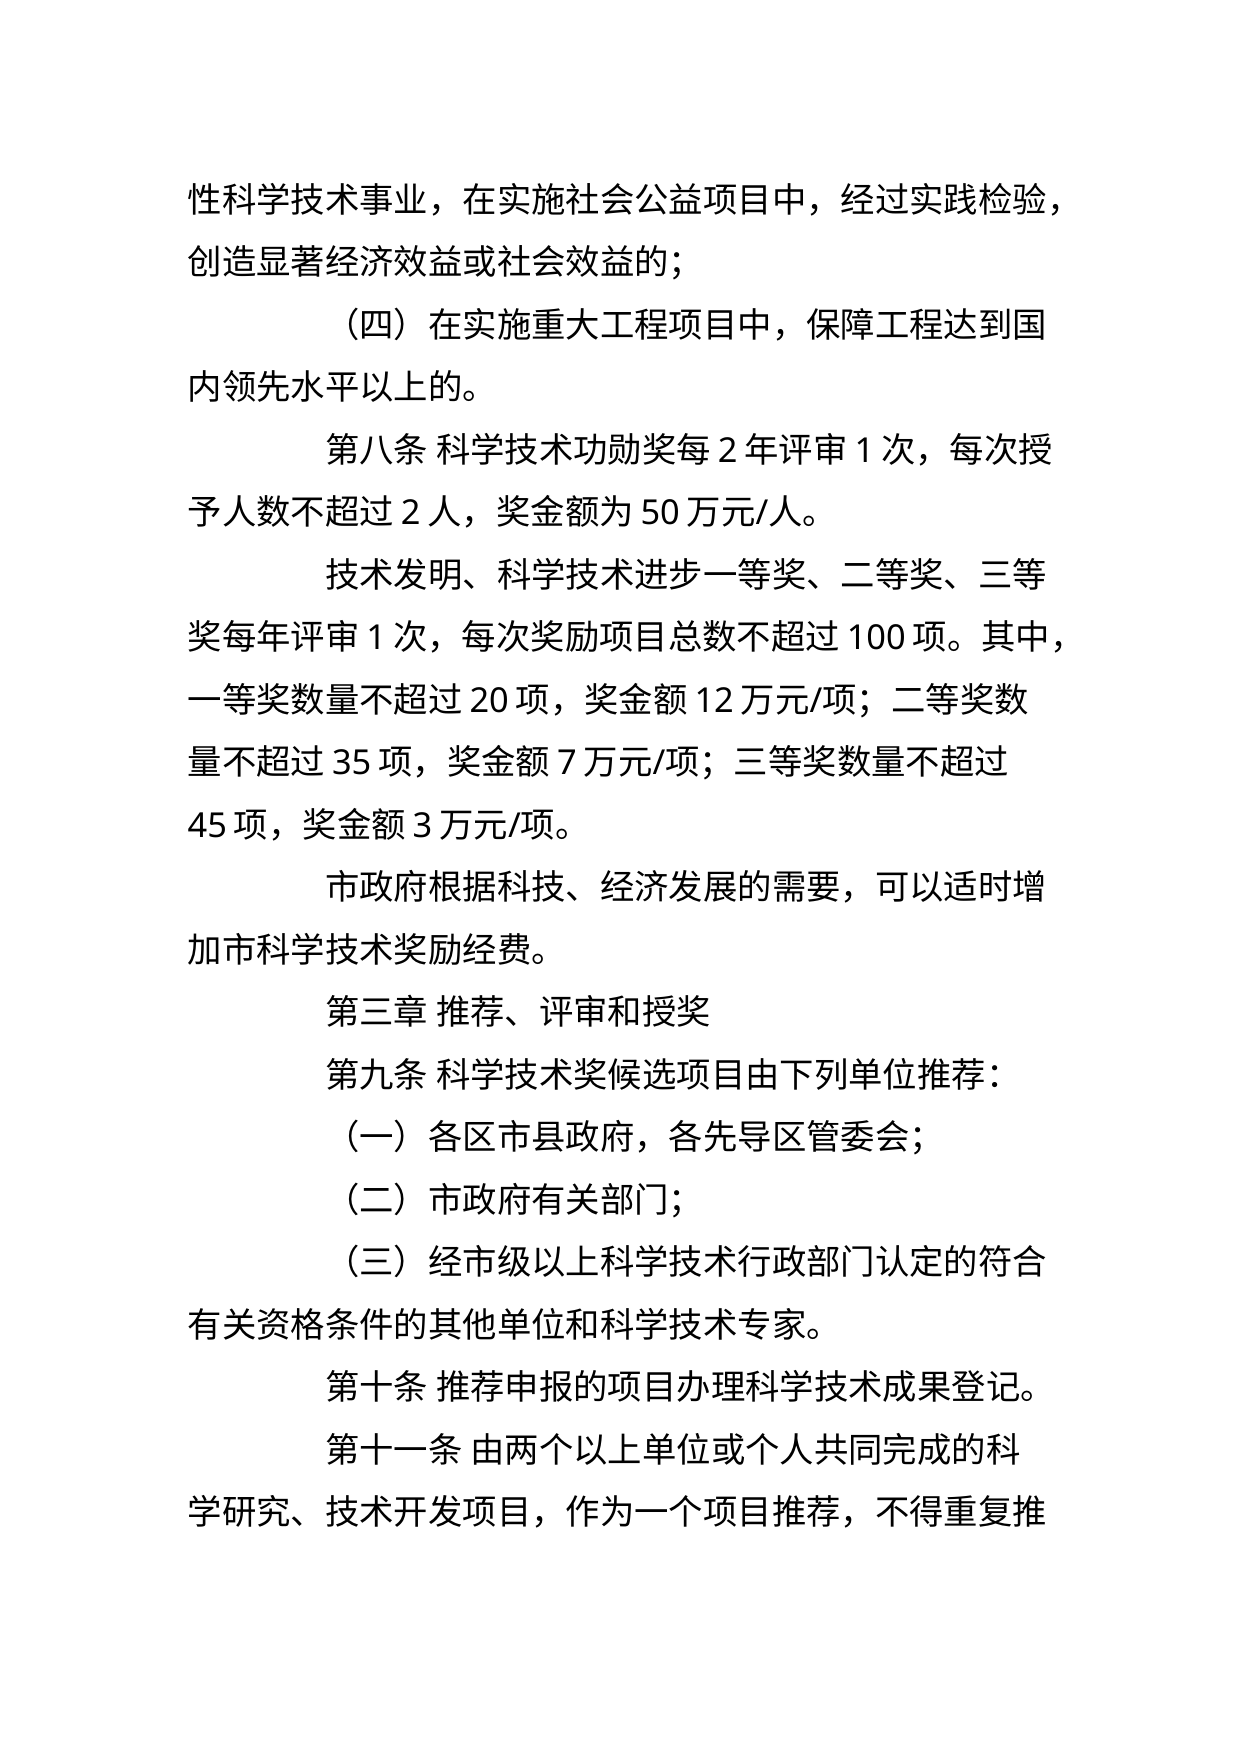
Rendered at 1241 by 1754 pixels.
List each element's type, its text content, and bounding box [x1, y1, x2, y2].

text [187, 162, 1053, 287]
text 第九条 科学技术奖候选项目由下列单位推荐： [187, 1037, 1053, 1099]
text （一）各区市县政府，各先导区管委会； [187, 1099, 1053, 1162]
text （三）经市级以上科学技术行政部门认定的符合有关资格条件的其他单位和科学技术专家。 [187, 1224, 1053, 1349]
text （四）在实施重大工程项目中，保障工程达到国内领先水平以上的。 [187, 287, 1053, 412]
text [187, 1412, 1053, 1537]
text 第十条 推荐申报的项目办理科学技术成果登记。 [187, 1349, 1053, 1412]
text 第三章 推荐、评审和授奖 [187, 974, 1053, 1037]
text 第八条 科学技术功勋奖每2年评审1次，每次授予人数不超过2人，奖金额为50万元/人。 [187, 412, 1053, 537]
text （二）市政府有关部门； [187, 1162, 1053, 1224]
text 技术发明、科学技术进步一等奖、二等奖、三等奖每年评审1次，每次奖励项目总数不超过100项。其中，一等奖数量不超过20项，奖金额12万元/项；二等奖数量不超过35项，奖金额7万元/项；三等奖数量不超过45项，奖金额3万元/项。 [187, 537, 1053, 849]
text 市政府根据科技、经济发展的需要，可以适时增加市科学技术奖励经费。 [187, 849, 1053, 974]
